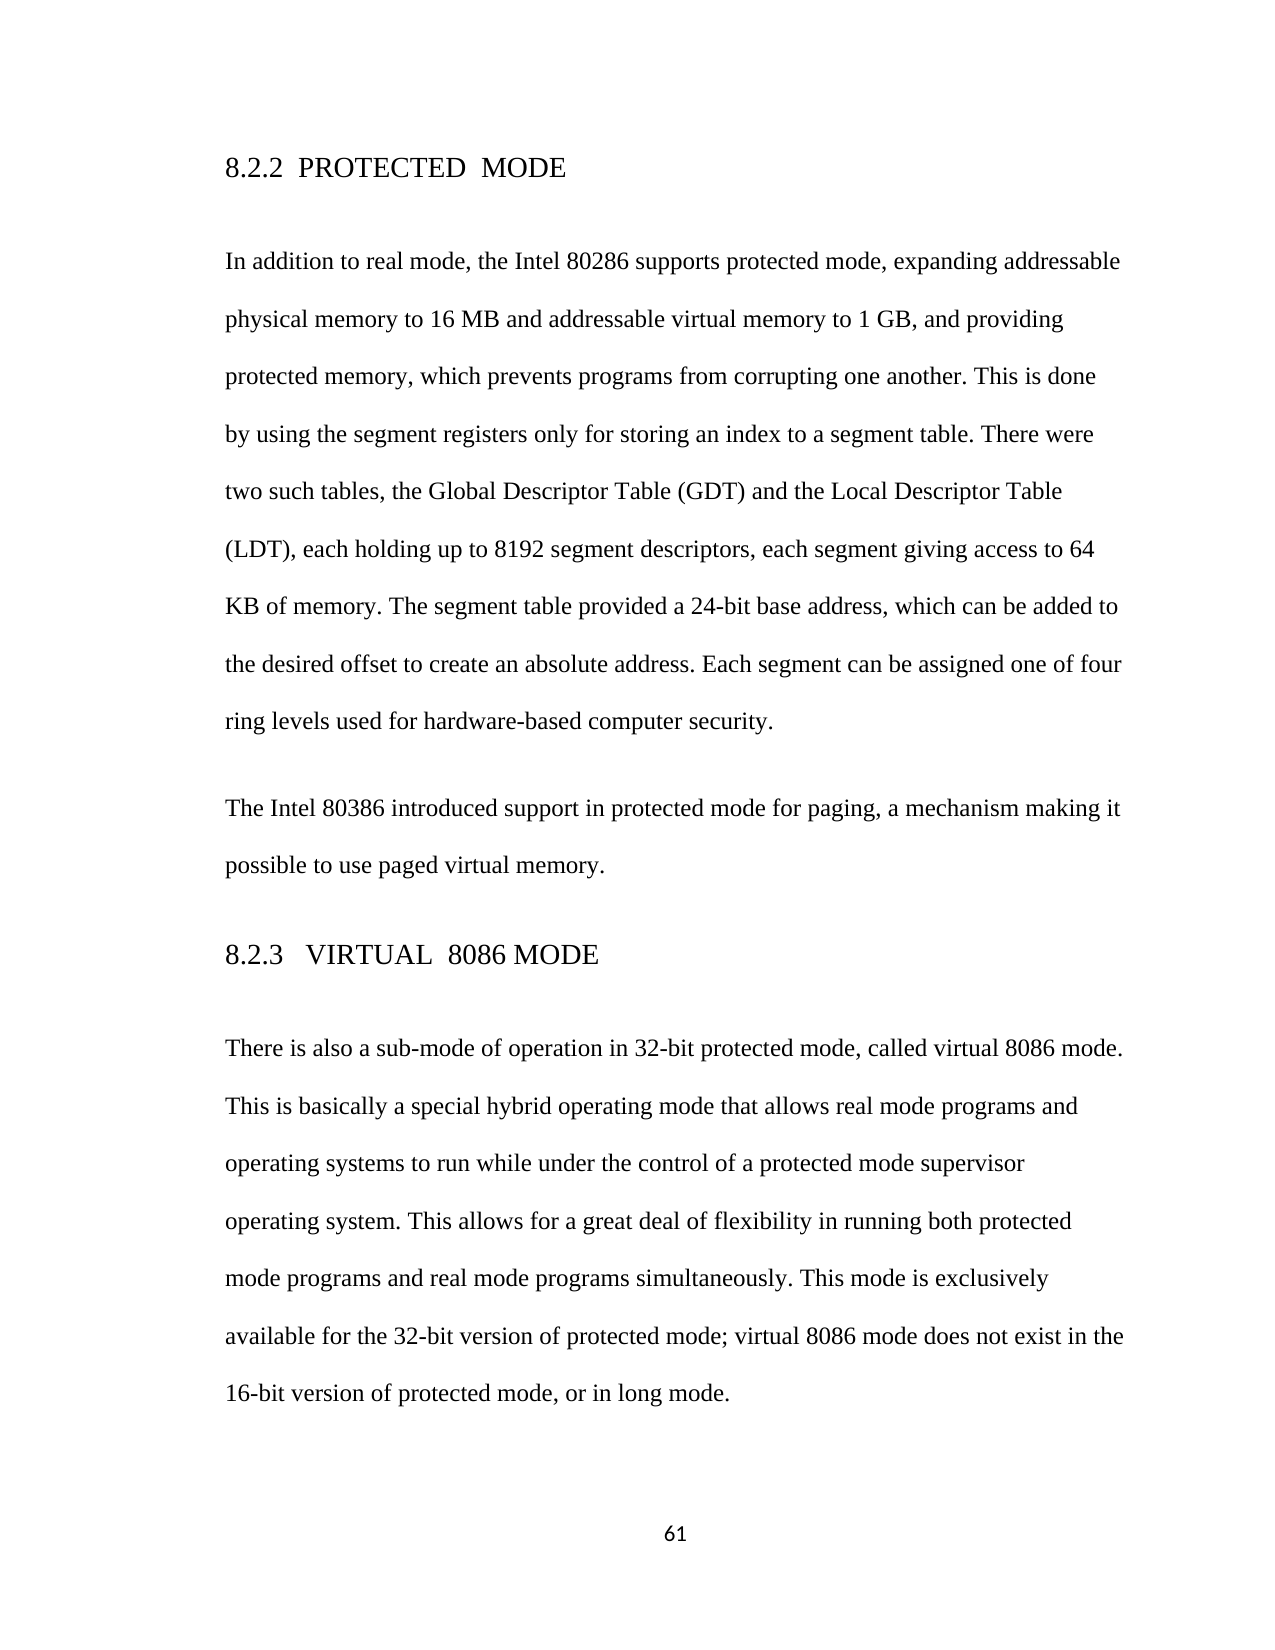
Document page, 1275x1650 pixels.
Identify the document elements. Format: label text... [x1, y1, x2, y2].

text The Intel 80386 introduced support in protected mode for paging, a mechanism making it possible to use paged virtual memory. [225, 793, 1125, 879]
text 8.2.3 VIRTUAL 8086 MODE [225, 937, 1125, 971]
text In addition to real mode, the Intel 80286 supports protected mode, expanding addressable physical memory to 16 MB and addressable virtual memory to 1 GB, and providing protected memory, which prevents programs from corrupting one another. This is done by using the segment registers only for storing an index to a segment table. There were two such tables, the Global Descriptor Table (GDT) and the Local Descriptor Table (LDT), each holding up to 8192 segment descriptors, each segment giving access to 64 KB of memory. The segment table provided a 24-bit base address, which can be added to the desired offset to create an absolute address. Each segment can be assigned one of four ring levels used for hardware-based computer security. [225, 246, 1125, 735]
text 8.2.2 PROTECTED MODE [225, 150, 1125, 183]
text There is also a sub-mode of operation in 32-bit protected mode, called virtual 8086 mode. This is basically a special hybrid operating mode that allows real mode programs and operating systems to run while under the control of a protected mode supervisor operating system. This allows for a great deal of flexibility in running both protected mode programs and real mode programs simultaneously. This mode is exclusively available for the 32-bit version of protected mode; virtual 8086 mode does not exist in the 16-bit version of protected mode, or in long mode. [225, 1033, 1125, 1407]
